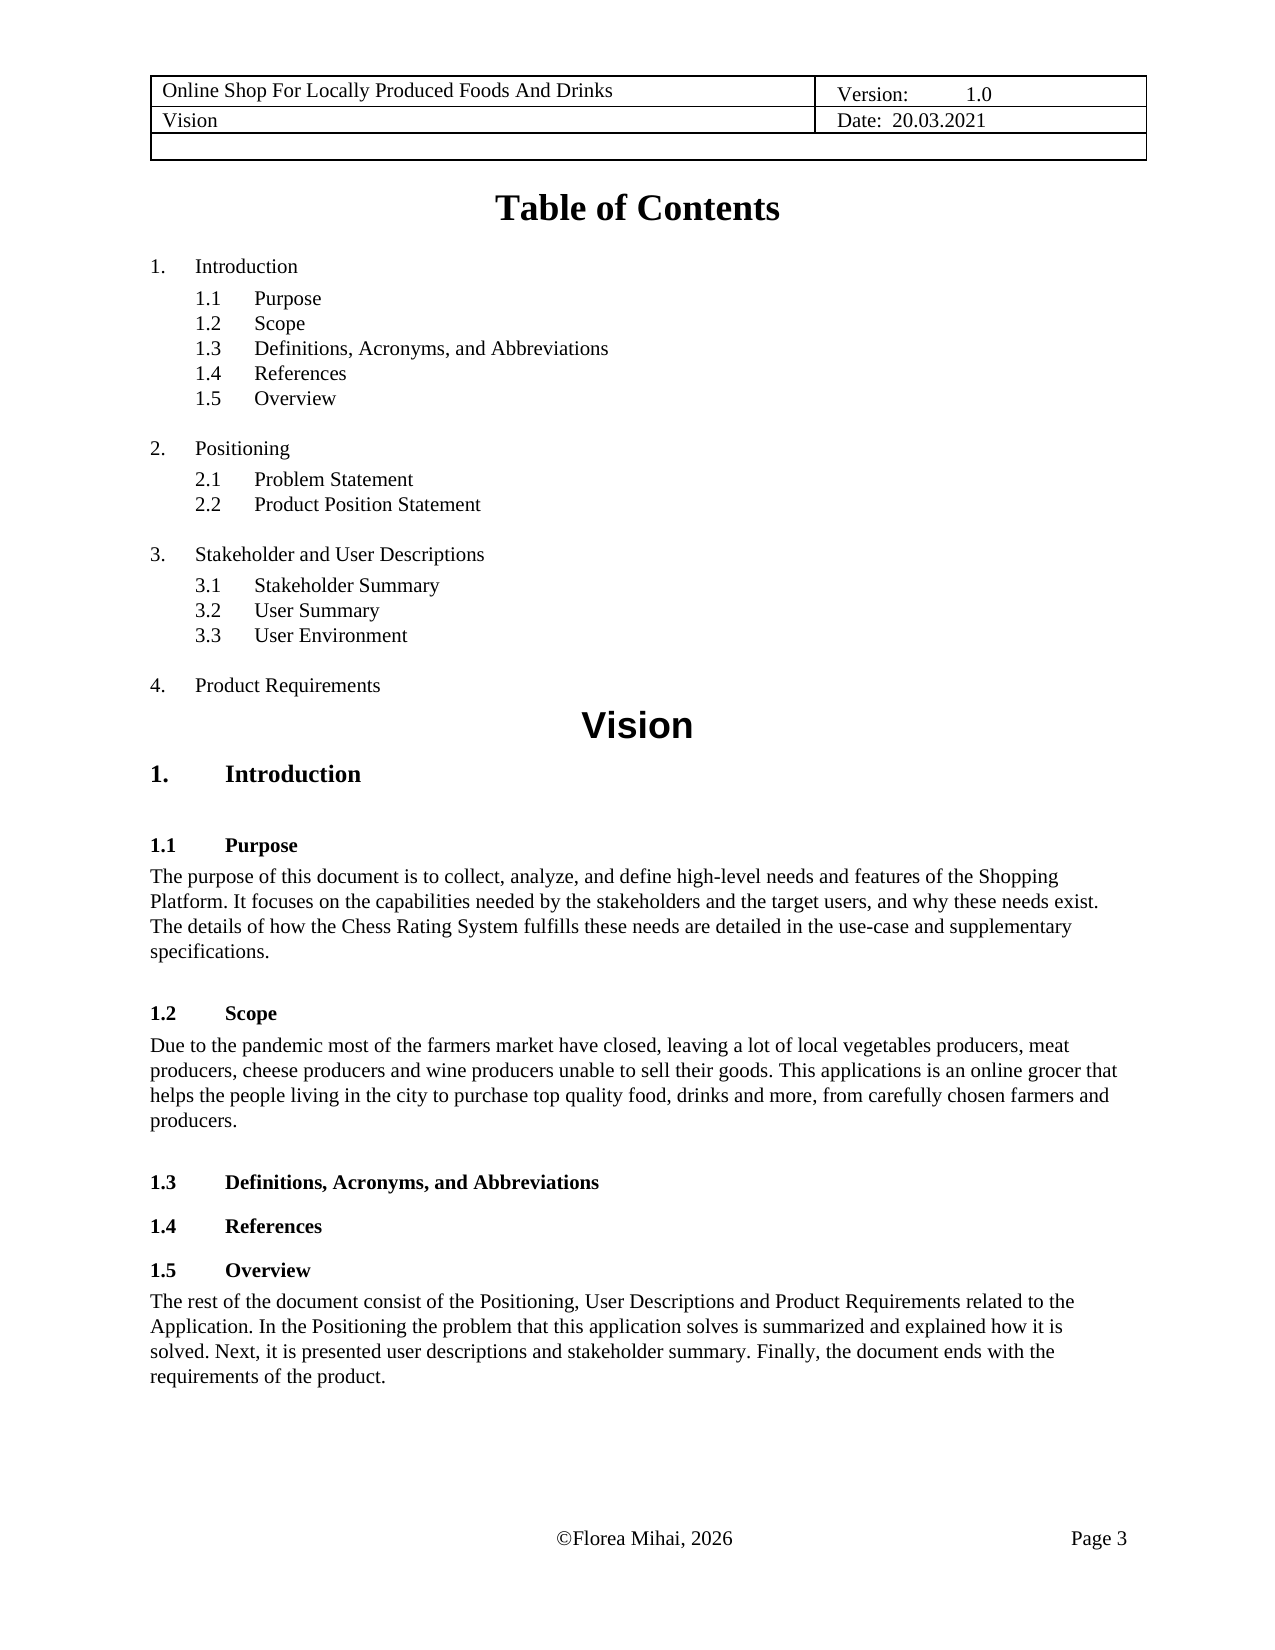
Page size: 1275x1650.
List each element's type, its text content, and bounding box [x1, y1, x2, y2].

text 2. Positioning 4 [150, 435, 1050, 460]
text 1.4 References 4 [195, 360, 1050, 385]
text 1.3 Definitions, Acronyms, and Abbreviations 4 [195, 335, 1050, 360]
text 2.1 Problem Statement 4 [195, 466, 1050, 491]
text The purpose of this document is to collect, analyze, and define high-level needs and features of the Shopping Platform. It focuses on the capabilities needed by the stakeholders and the target users, and why these needs exist. The details of how the Chess Rating System fulfills these needs are detailed in the use-case and supplementary specifications. [150, 863, 1125, 963]
text 1. Introduction 4 [150, 253, 1050, 278]
text 1.1 Purpose 4 [195, 285, 1050, 310]
text Application. In the Positioning the problem that this application solves is summarized and explained how it is solved. Next, it is presented user descriptions and stakeholder summary. Finally, the document ends with the requirements of the product. [150, 1313, 1125, 1388]
text 2.2 Product Position Statement 4 [195, 491, 1050, 516]
text 1.2 Scope 4 [195, 310, 1050, 335]
text 3. Stakeholder and User Descriptions 5 [150, 541, 1050, 566]
text The rest of the document consist of the Positioning, User Descriptions and Product Requirements related to the [150, 1288, 1125, 1313]
title Table of Contents [150, 185, 1125, 228]
text 3.2 User Summary 5 [195, 597, 1050, 622]
subtitle Scope [150, 1000, 1125, 1025]
subtitle Overview [150, 1257, 1125, 1282]
subtitle Definitions, Acronyms, and Abbreviations [150, 1169, 1125, 1194]
text Due to the pandemic most of the farmers market have closed, leaving a lot of local vegetables producers, meat producers, cheese producers and wine producers unable to sell their goods. This applications is an online grocer that helps the people living in the city to purchase top quality food, drinks and more, from carefully chosen farmers and producers. [150, 1032, 1125, 1132]
text 3.3 User Environment 6 [195, 622, 1050, 647]
subtitle Purpose [150, 832, 1125, 857]
text 3.1 Stakeholder Summary 5 [195, 572, 1050, 597]
text 1.5 Overview 4 [195, 385, 1050, 410]
text 4. Product Requirements 6 [150, 672, 1050, 697]
subtitle Introduction [150, 759, 1125, 788]
subtitle References [150, 1213, 1125, 1238]
